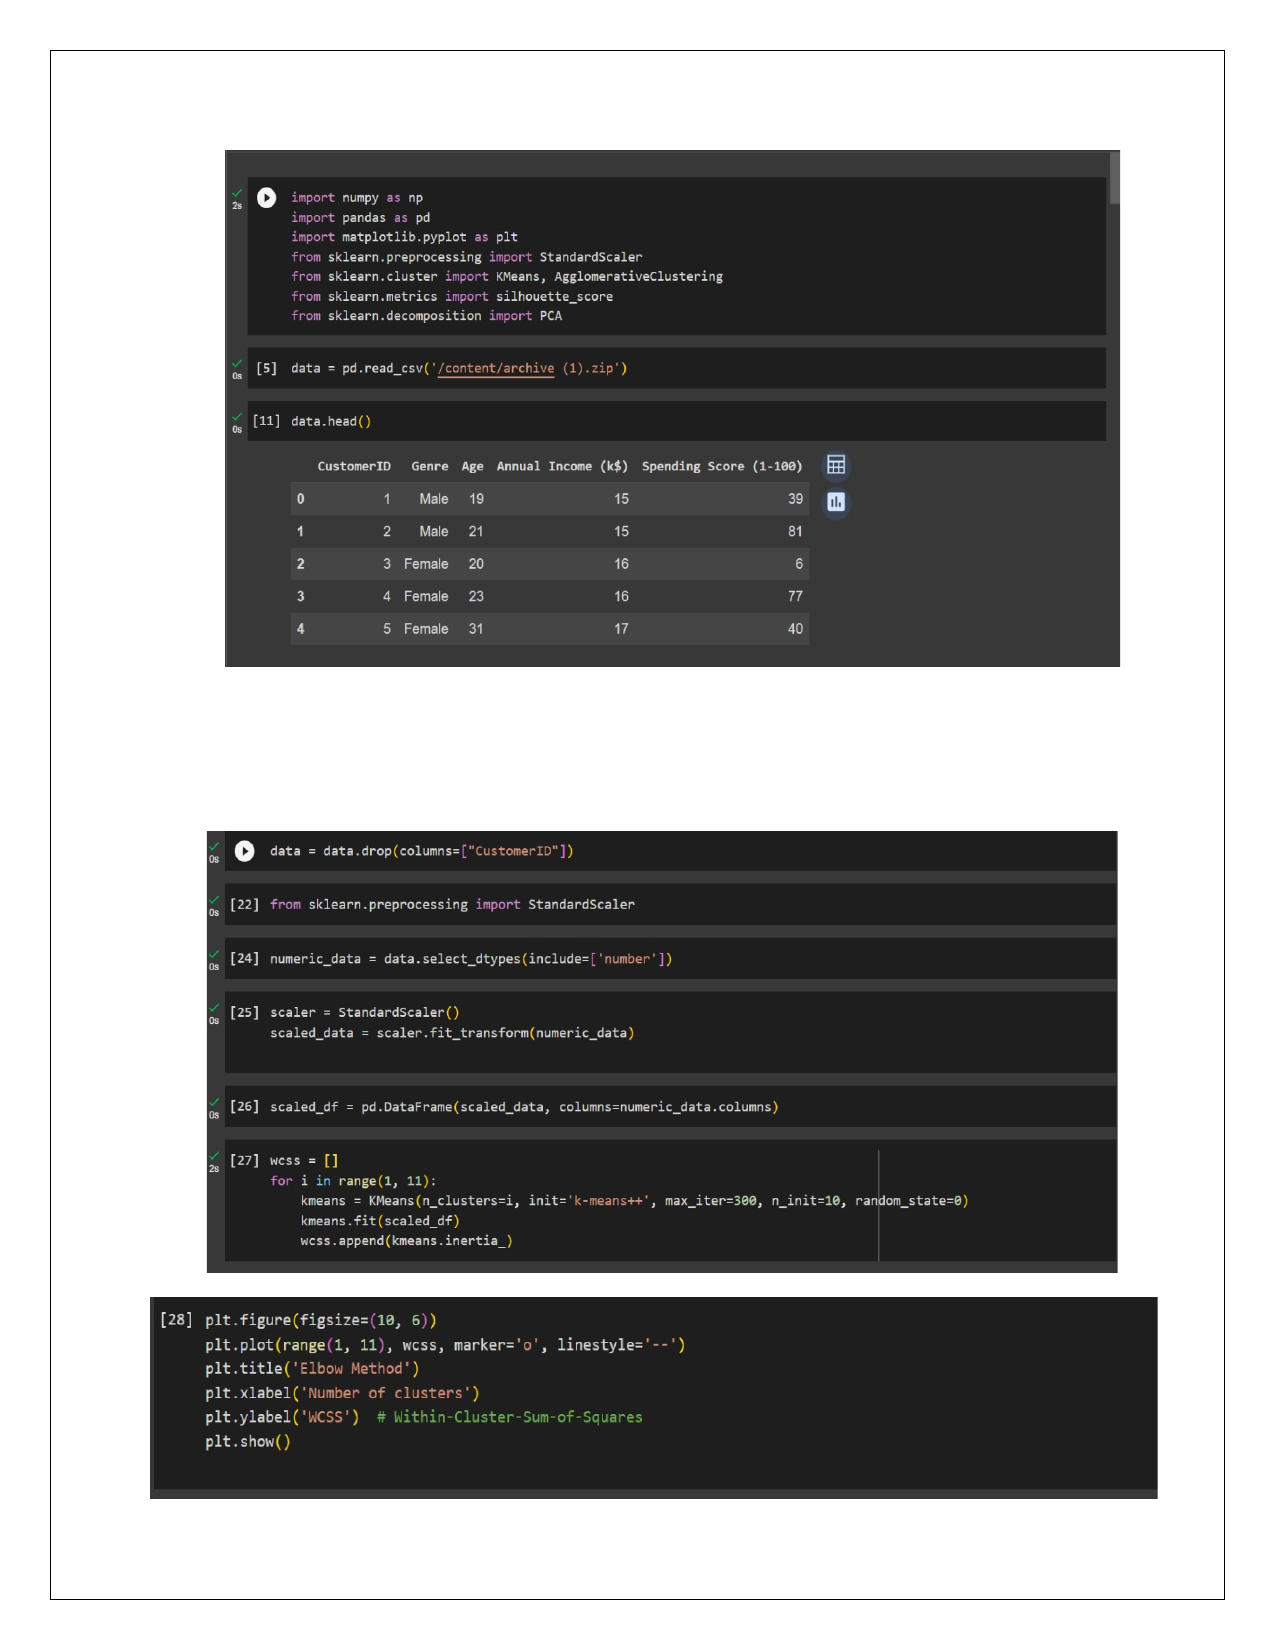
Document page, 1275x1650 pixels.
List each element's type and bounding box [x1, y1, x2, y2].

picture [150, 1297, 1158, 1499]
picture [225, 150, 1121, 667]
picture [206, 831, 1118, 1273]
